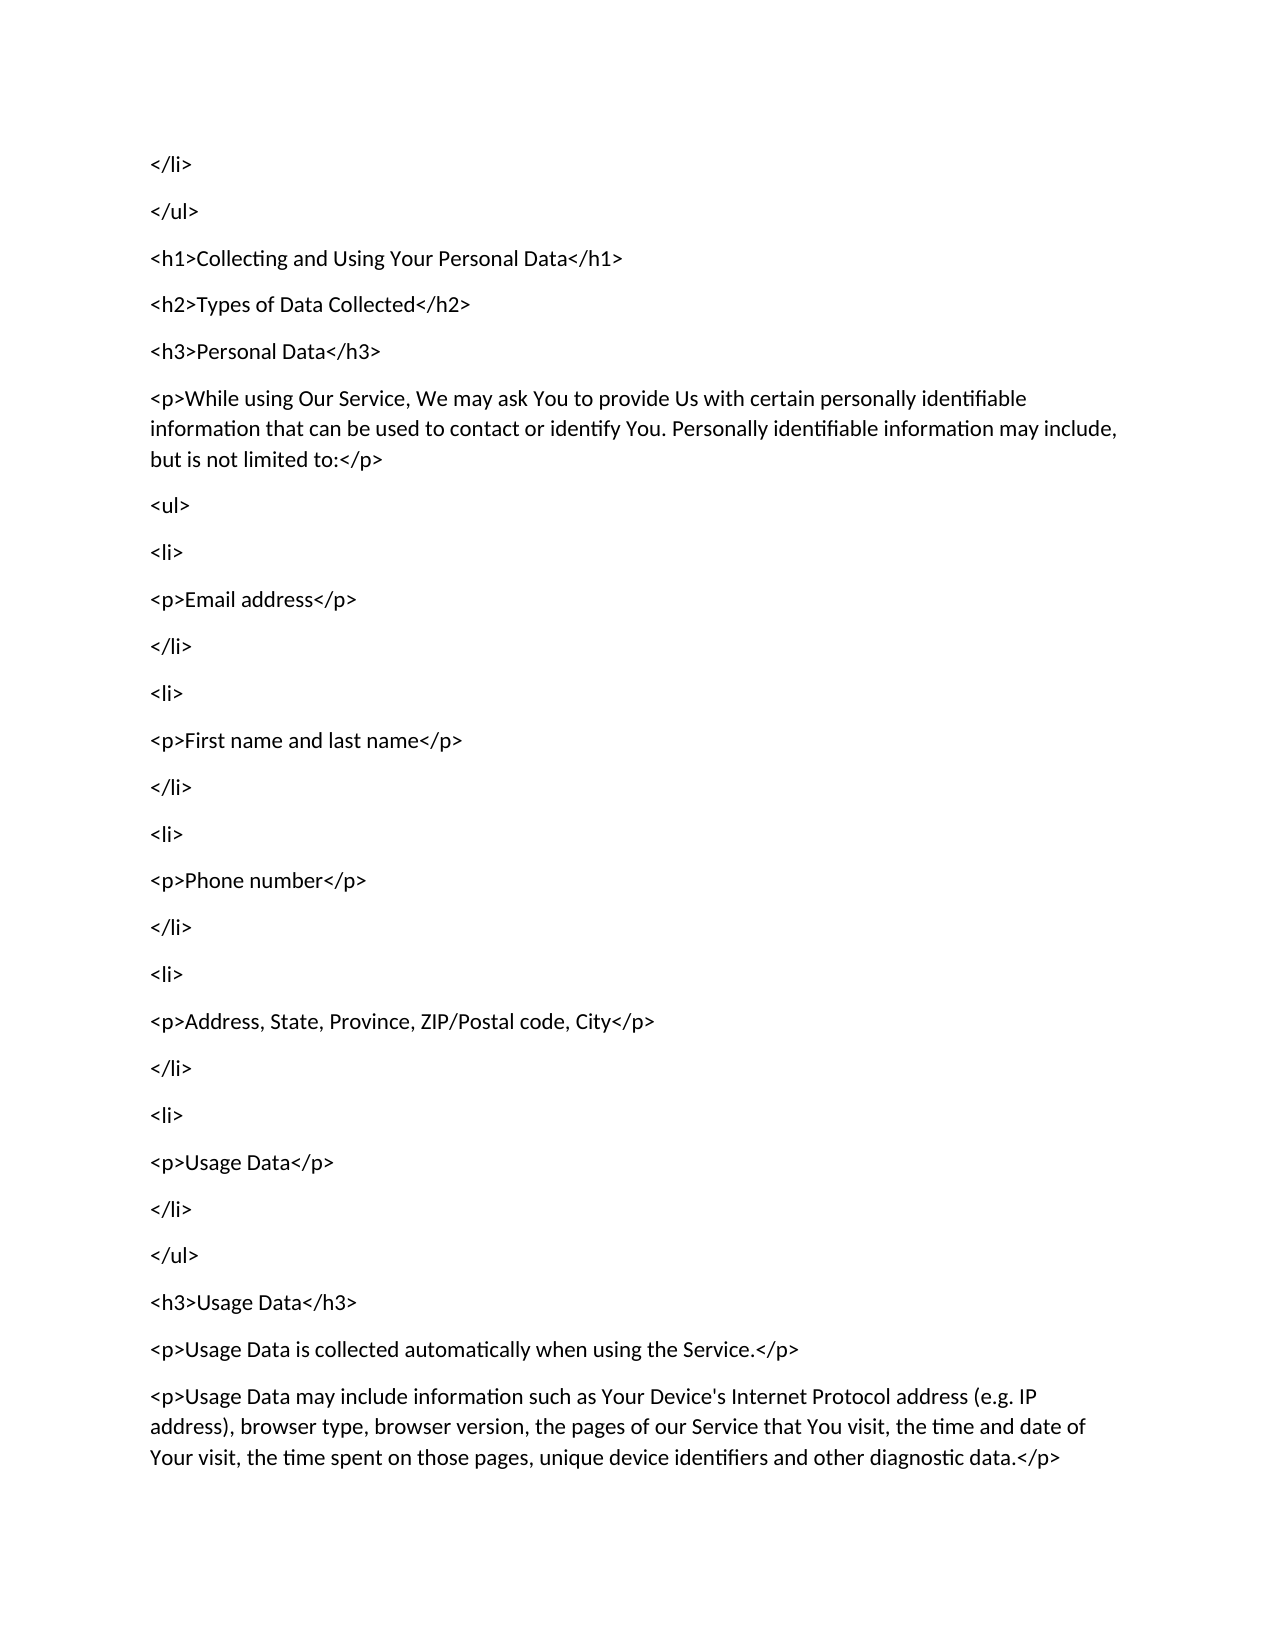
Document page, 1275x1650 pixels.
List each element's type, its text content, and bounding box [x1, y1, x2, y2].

text <p>Usage Data is collected automatically when using the Service.</p> [150, 1335, 1125, 1363]
text <li> [150, 1101, 1125, 1129]
text </ul> [150, 1242, 1125, 1270]
text <li> [150, 960, 1125, 988]
text <ul> [150, 492, 1125, 520]
text <h3>Usage Data</h3> [150, 1288, 1125, 1317]
text <h2>Types of Data Collected</h2> [150, 291, 1125, 319]
text <p>Phone number</p> [150, 867, 1125, 895]
text <p>Usage Data may include information such as Your Device's Internet Protocol address (e.g. IP address), browser type, browser version, the pages of our Service that You visit, the time and date of Your visit, the time spent on those pages, unique device identifiers and other diagnostic data.</p> [150, 1382, 1125, 1471]
text </li> [150, 1054, 1125, 1082]
text </li> [150, 150, 1125, 178]
text <h1>Collecting and Using Your Personal Data</h1> [150, 244, 1125, 272]
text <li> [150, 679, 1125, 707]
text <li> [150, 820, 1125, 848]
text </ul> [150, 197, 1125, 225]
text <p>First name and last name</p> [150, 726, 1125, 754]
text <p>Usage Data</p> [150, 1148, 1125, 1176]
text <li> [150, 538, 1125, 567]
text <p>While using Our Service, We may ask You to provide Us with certain personally identifiable information that can be used to contact or identify You. Personally identifiable information may include, but is not limited to:</p> [150, 384, 1125, 473]
text <p>Email address</p> [150, 585, 1125, 613]
text <h3>Personal Data</h3> [150, 337, 1125, 366]
text </li> [150, 913, 1125, 942]
text </li> [150, 1195, 1125, 1223]
text <p>Address, State, Province, ZIP/Postal code, City</p> [150, 1007, 1125, 1035]
text </li> [150, 632, 1125, 660]
text </li> [150, 773, 1125, 801]
